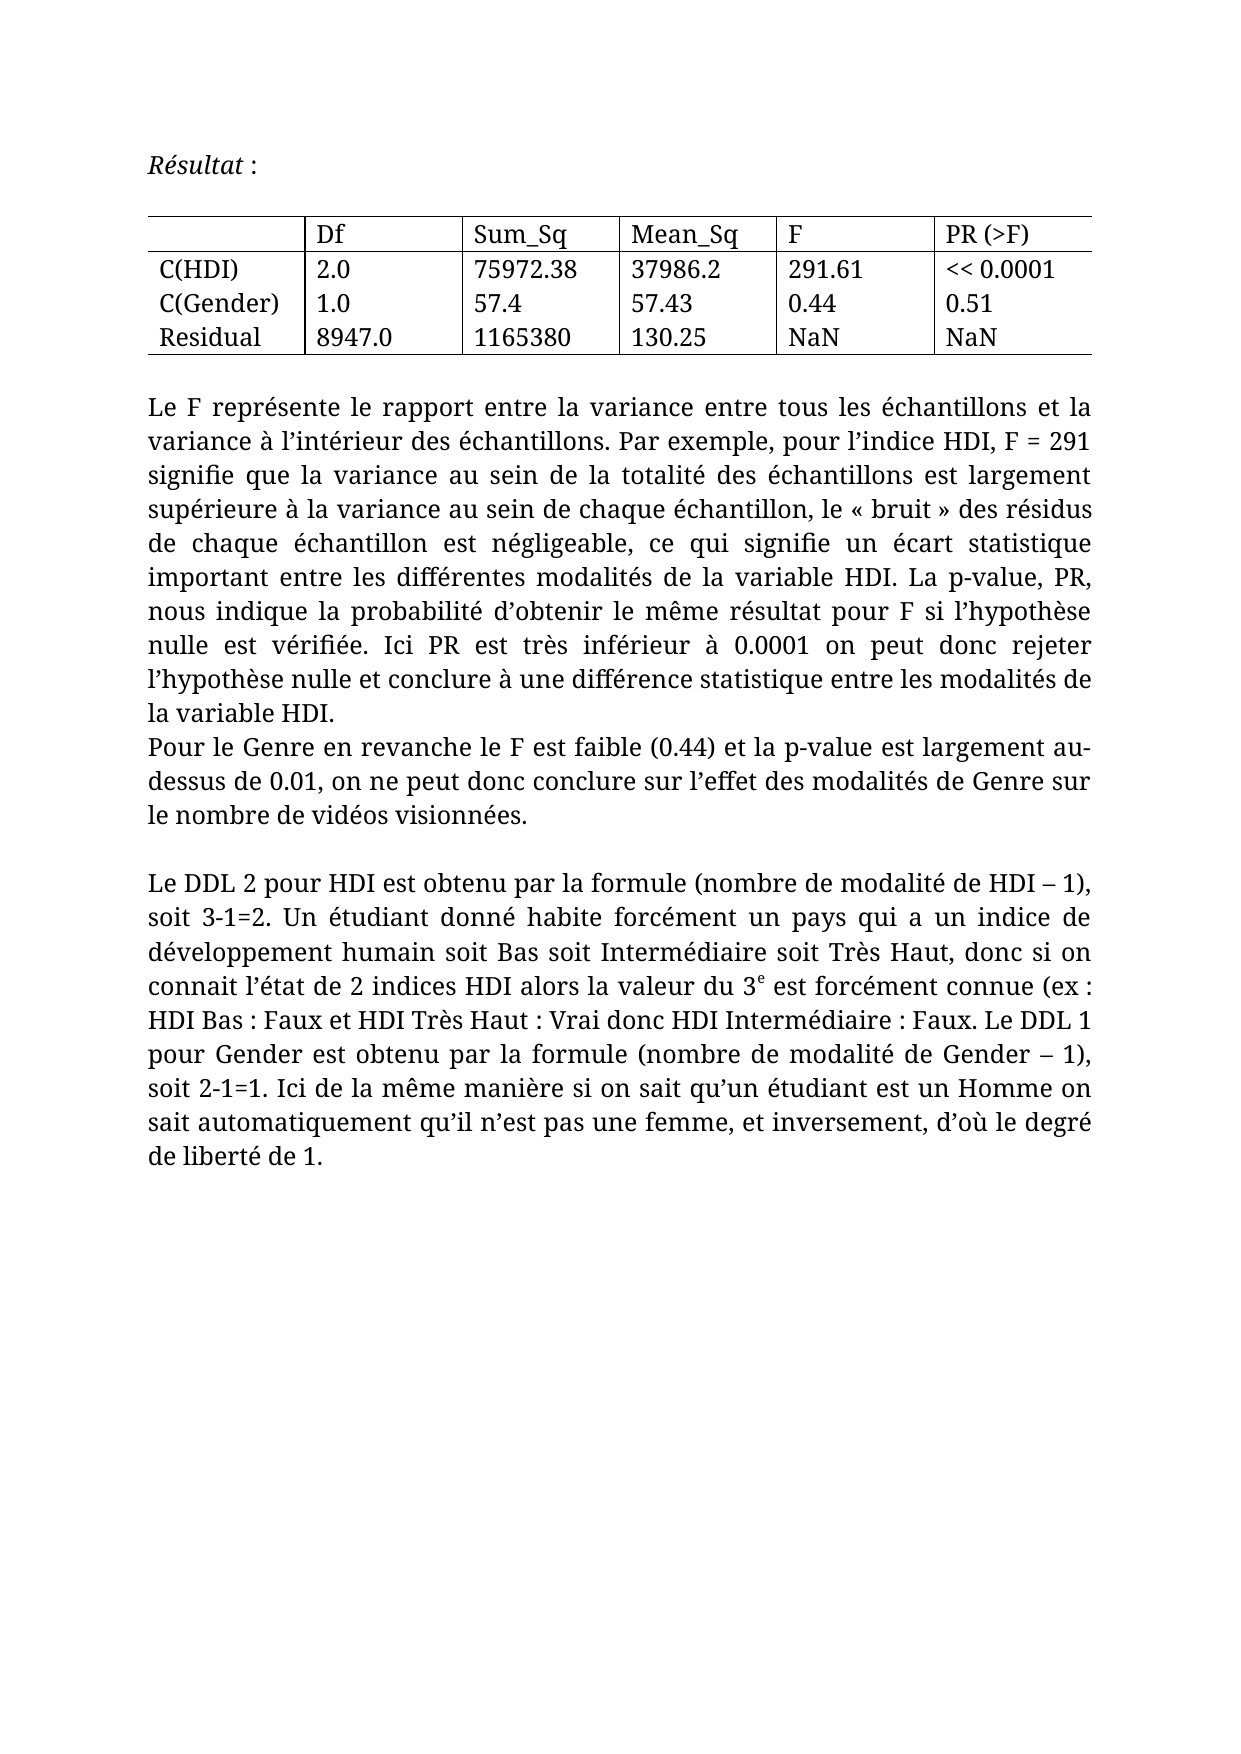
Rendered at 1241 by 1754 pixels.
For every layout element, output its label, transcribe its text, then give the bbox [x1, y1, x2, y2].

table_cell NaN [777, 320, 934, 354]
table_header [148, 217, 304, 251]
table_cell 2.0 [306, 252, 462, 286]
table_cell 1.0 [306, 286, 462, 320]
text Le F représente le rapport entre la variance entre tous les échantillons et la variance à l’intérieur des échantillons. Par exemple, pour l’indice HDI, F = 291 signifie que la variance au sein de la totalité des échantillons est largement supérieure à la variance au sein de chaque échantillon, le « bruit » des résidus de chaque échantillon est négligeable, ce qui signifie un écart statistique important entre les différentes modalités de la variable HDI. La p-value, PR, nous indique la probabilité d’obtenir le même résultat pour F si l’hypothèse nulle est vérifiée. Ici PR est très inférieur à 0.0001 on peut donc rejeter l’hypothèse nulle et conclure à une différence statistique entre les modalités de la variable HDI. [148, 389, 1093, 730]
table_cell 0.44 [777, 286, 934, 320]
table_cell 57.4 [463, 286, 619, 320]
table_cell C(HDI) [148, 252, 304, 286]
table_cell Residual [148, 320, 304, 354]
table_cell 0.51 [935, 286, 1092, 320]
table_header PR (>F) [935, 217, 1092, 251]
table_cell NaN [935, 320, 1092, 354]
table_header Sum_Sq [463, 217, 619, 251]
table_cell 130.25 [620, 320, 776, 354]
table_header Df [306, 217, 462, 251]
table_cell 75972.38 [463, 252, 619, 286]
table_cell << 0.0001 [935, 252, 1092, 286]
table_cell 1165380 [463, 320, 619, 354]
table_cell 291.61 [777, 252, 934, 286]
table_header Mean_Sq [620, 217, 776, 251]
table_cell 8947.0 [306, 320, 462, 354]
text Le DDL 2 pour HDI est obtenu par la formule (nombre de modalité de HDI – 1), soit 3-1=2. Un étudiant donné habite forcément un pays qui a un indice de développement humain soit Bas soit Intermédiaire soit Très Haut, donc si on connait l’état de 2 indices HDI alors la valeur du 3e est forcément connue (ex : HDI Bas : Faux et HDI Très Haut : Vrai donc HDI Intermédiaire : Faux. Le DDL 1 pour Gender est obtenu par la formule (nombre de modalité de Gender – 1), soit 2-1=1. Ici de la même manière si on sait qu’un étudiant est un Homme on sait automatiquement qu’il n’est pas une femme, et inversement, d’où le degré de liberté de 1. [148, 866, 1093, 1173]
table_header F [777, 217, 934, 251]
text Pour le Genre en revanche le F est faible (0.44) et la p-value est largement au-dessus de 0.01, on ne peut donc conclure sur l’effet des modalités de Genre sur le nombre de vidéos visionnées. [148, 730, 1093, 832]
table_cell C(Gender) [148, 286, 304, 320]
table_cell 57.43 [620, 286, 776, 320]
text Résultat : [148, 148, 1093, 182]
table_cell 37986.2 [620, 252, 776, 286]
